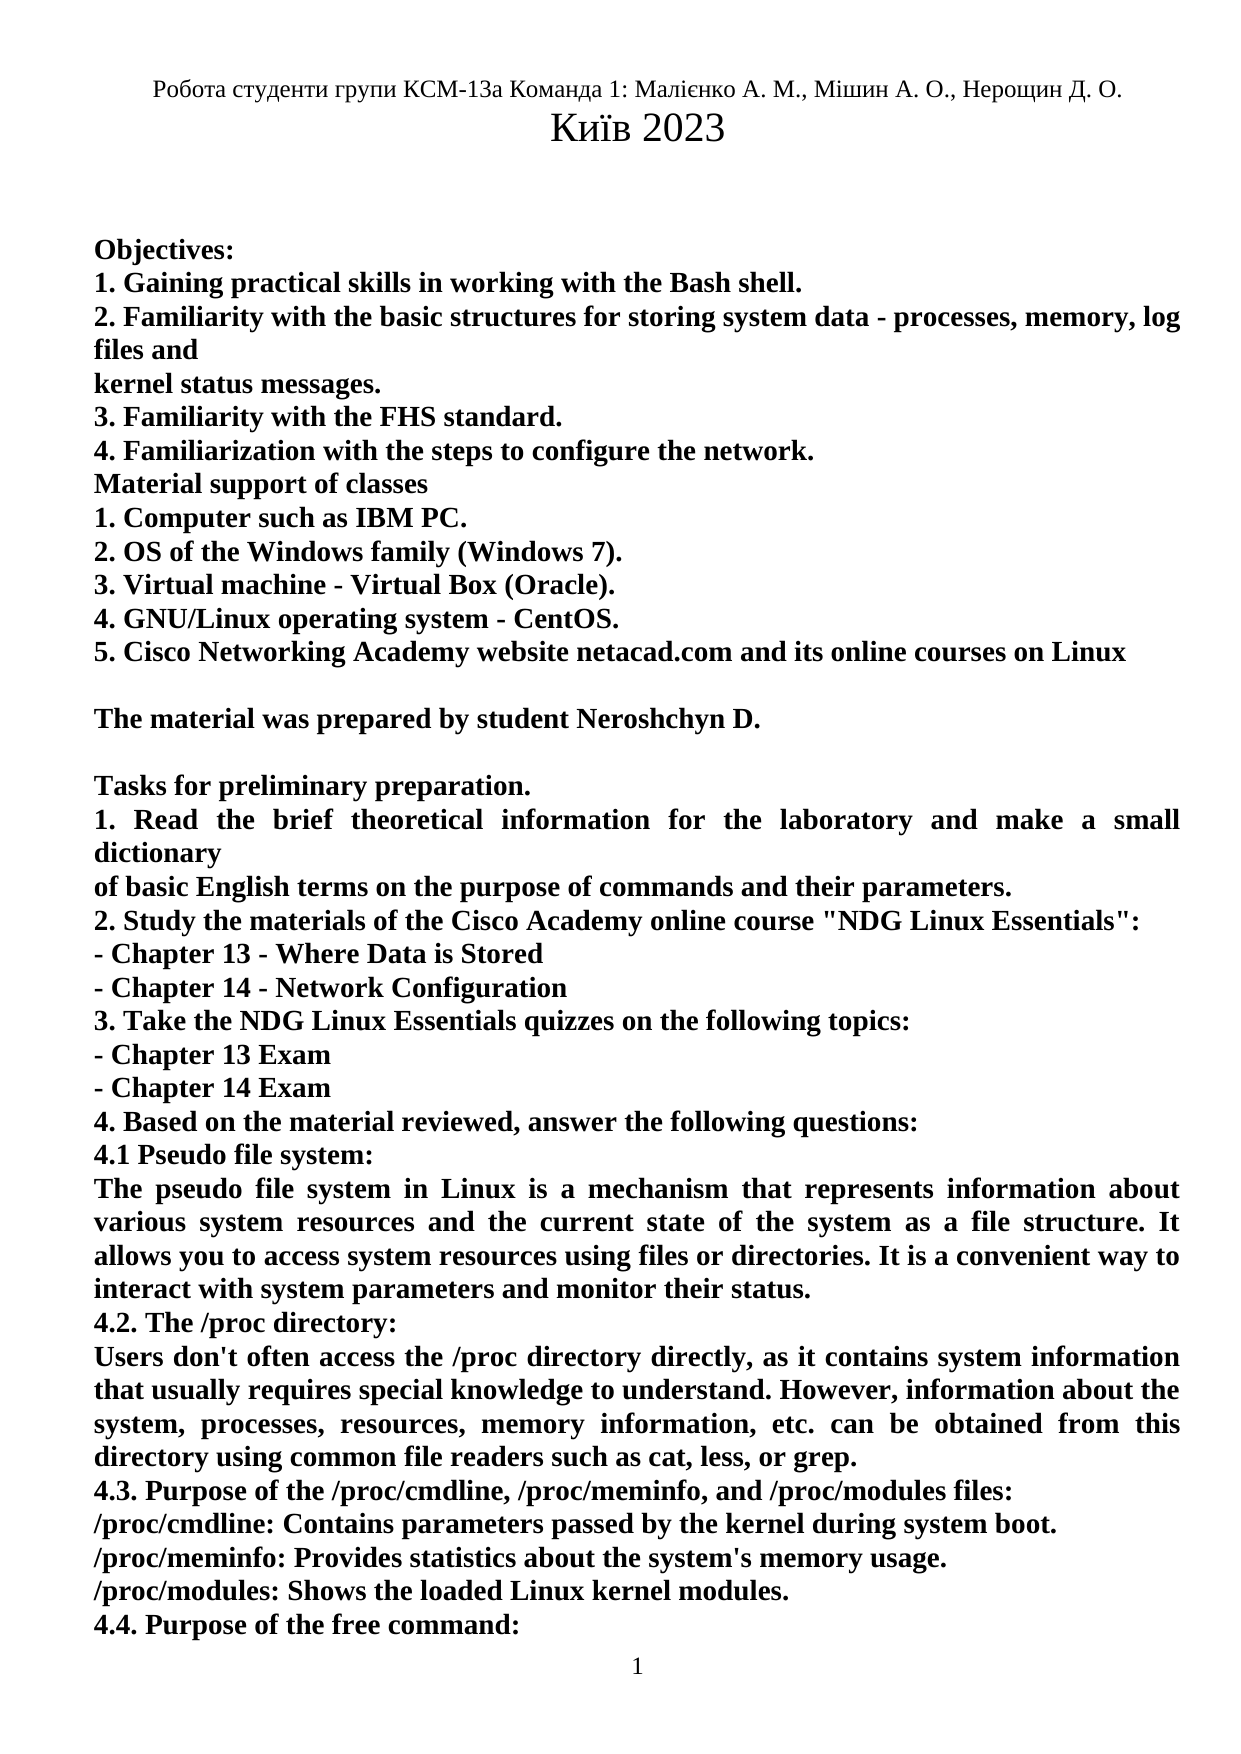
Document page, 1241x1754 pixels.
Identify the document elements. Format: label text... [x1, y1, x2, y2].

text 2. Study the materials of the Cisco Academy online course "NDG Linux Essentials": [94, 903, 1181, 936]
text 1. Gaining practical skills in working with the Bash shell. [94, 265, 1181, 299]
text Tasks for preliminary preparation. [94, 768, 1181, 802]
text of basic English terms on the purpose of commands and their parameters. [94, 869, 1181, 903]
text 5. Cisco Networking Academy website netacad.com and its online courses on Linux [94, 634, 1181, 668]
text - Chapter 13 - Where Data is Stored [94, 936, 1181, 970]
text 3. Virtual machine - Virtual Box (Oracle). [94, 567, 1181, 601]
text 2. Familiarity with the basic structures for storing system data - processes, memory, log files and [94, 299, 1181, 366]
text kernel status messages. [94, 366, 1181, 399]
text 1. Read the brief theoretical information for the laboratory and make a small dictionary [94, 802, 1181, 869]
text The material was prepared by student Neroshchyn D. [94, 701, 1181, 735]
text 4.3. Purpose of the /proc/cmdline, /proc/meminfo, and /proc/modules files: [94, 1473, 1181, 1506]
text 4.4. Purpose of the free command: [94, 1607, 1181, 1641]
text 2. OS of the Windows family (Windows 7). [94, 534, 1181, 567]
text Material support of classes [94, 467, 1181, 500]
text 4. Familiarization with the steps to configure the network. [94, 433, 1181, 467]
text 4.2. The /proc directory: [94, 1305, 1181, 1339]
text 4. GNU/Linux operating system - CentOS. [94, 601, 1181, 634]
text Users don't often access the /proc directory directly, as it contains system information that usually requires special knowledge to understand. However, information about the system, processes, resources, memory information, etc. can be obtained from this directory using common file readers such as cat, less, or grep. [94, 1339, 1181, 1473]
text /proc/meminfo: Provides statistics about the system's memory usage. [94, 1540, 1181, 1573]
text 3. Familiarity with the FHS standard. [94, 399, 1181, 433]
text 3. Take the NDG Linux Essentials quizzes on the following topics: [94, 1003, 1181, 1037]
text 4.1 Pseudo file system: [94, 1137, 1181, 1171]
text The pseudo file system in Linux is a mechanism that represents information about various system resources and the current state of the system as a file structure. It allows you to access system resources using files or directories. It is a convenient way to interact with system parameters and monitor their status. [94, 1171, 1181, 1305]
text /proc/cmdline: Contains parameters passed by the kernel during system boot. [94, 1506, 1181, 1540]
text - Chapter 14 Exam [94, 1070, 1181, 1104]
text Objectives: [94, 232, 1181, 265]
text /proc/modules: Shows the loaded Linux kernel modules. [94, 1573, 1181, 1607]
text 1. Computer such as IBM PC. [94, 500, 1181, 534]
text 4. Based on the material reviewed, answer the following questions: [94, 1104, 1181, 1137]
text Київ 2023 [94, 102, 1181, 150]
text - Chapter 14 - Network Configuration [94, 970, 1181, 1003]
text - Chapter 13 Exam [94, 1037, 1181, 1070]
